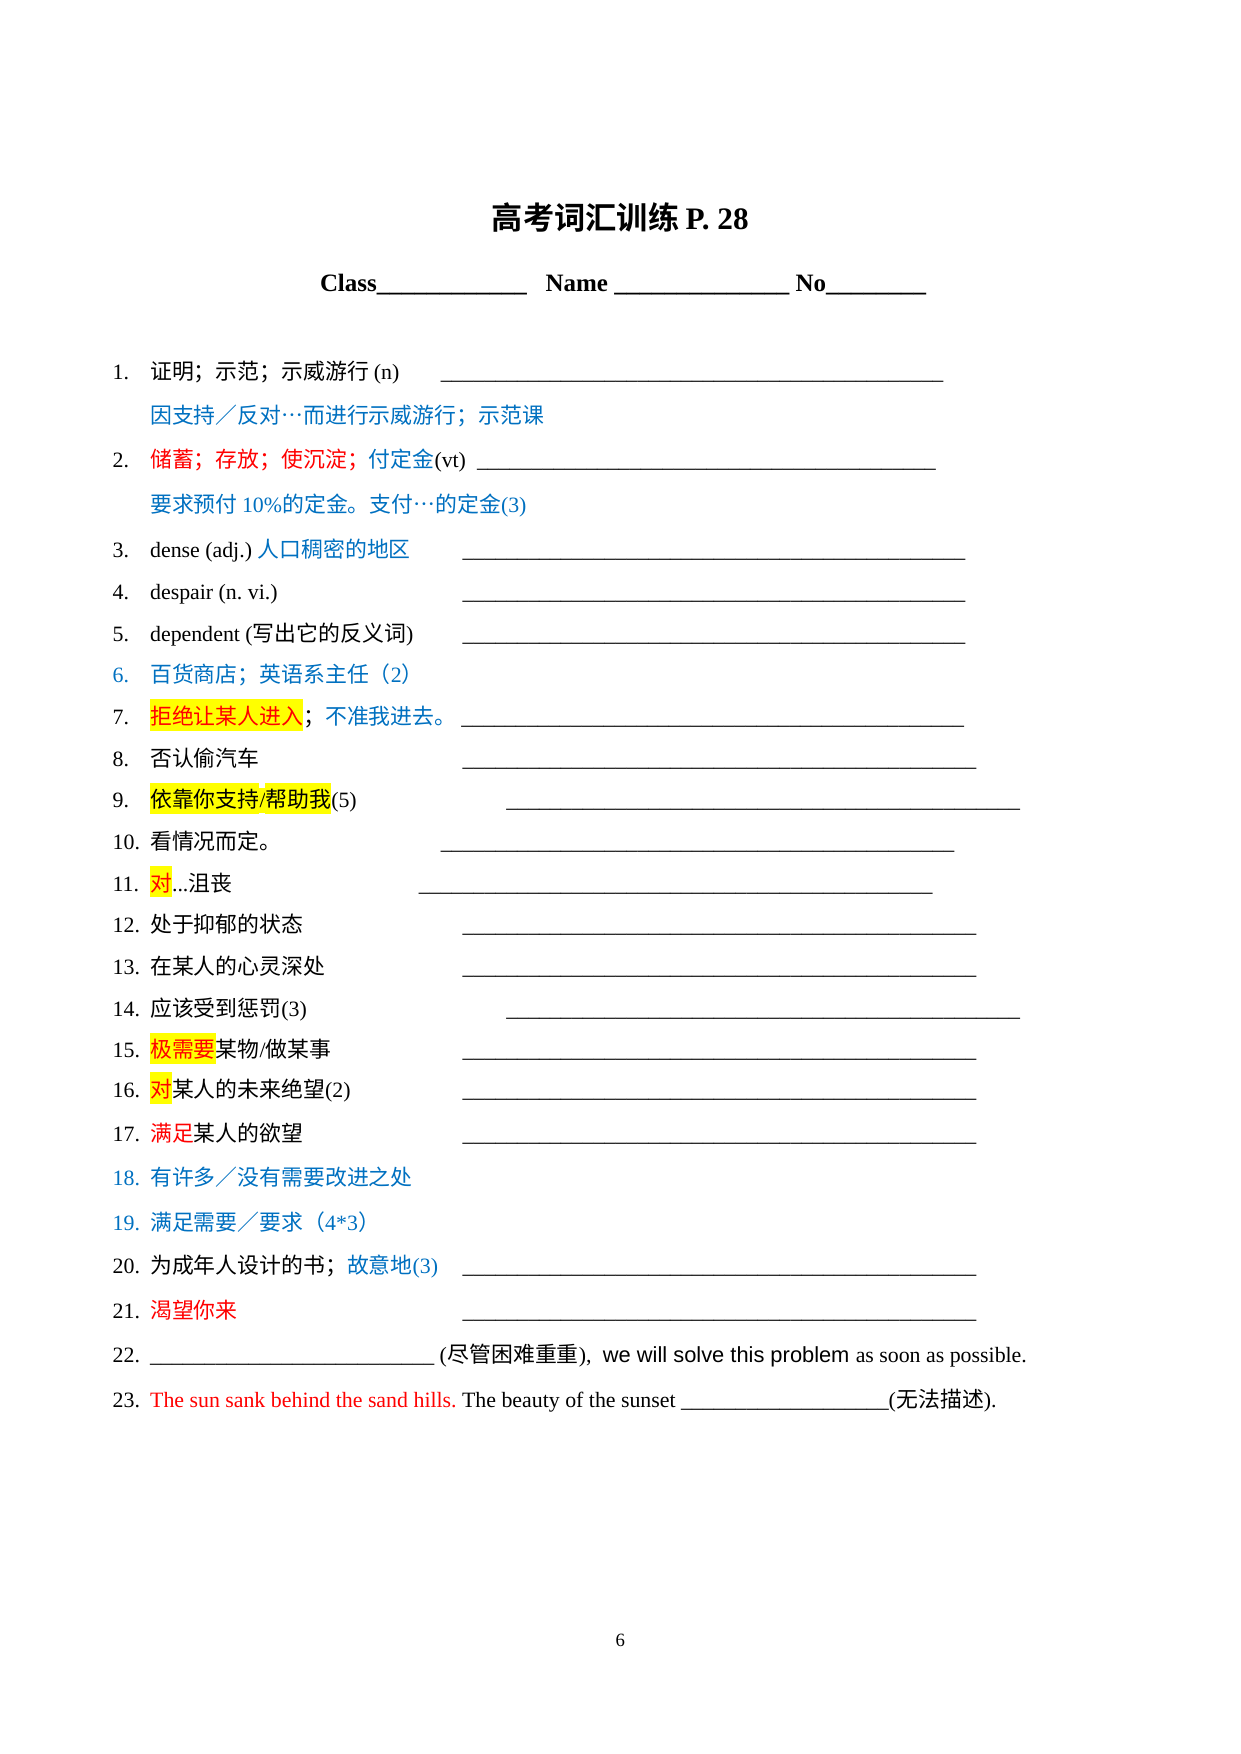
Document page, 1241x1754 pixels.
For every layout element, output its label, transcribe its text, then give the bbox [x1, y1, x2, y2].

text 因支持／反对…而进行示威游行；示范课 [150, 392, 1128, 436]
list 渴望你来 _______________________________________________ [112, 1286, 1128, 1331]
list 对...沮丧 _______________________________________________ [112, 858, 1128, 899]
list 有许多／没有需要改进之处 [112, 1154, 1128, 1198]
list 拒绝让某人进入；不准我进去。 ______________________________________________ [112, 691, 1128, 733]
list __________________________ (尽管困难重重), we will solve this problem as soon as possible. [112, 1331, 1128, 1374]
list 储蓄；存放；使沉淀；付定金(vt) __________________________________________ [112, 436, 1128, 480]
list 对某人的未来绝望(2) _______________________________________________ [112, 1066, 1128, 1110]
text 高考词汇训练P. 28 [112, 172, 1128, 260]
list 否认偷汽车 _______________________________________________ [112, 733, 1128, 774]
list dense (adj.) 人口稠密的地区 ______________________________________________ [112, 524, 1128, 566]
list 极需要某物/做某事 _______________________________________________ [112, 1024, 1128, 1066]
list 满足某人的欲望 _______________________________________________ [112, 1110, 1128, 1154]
list The sun sank behind the sand hills. The beauty of the sunset ___________________(无法描述). [112, 1374, 1128, 1416]
list 应该受到惩罚(3) _______________________________________________ [112, 983, 1128, 1024]
list 证明；示范；示威游行 (n) ______________________________________________ [112, 348, 1128, 392]
list 满足需要／要求（4*3） [112, 1198, 1128, 1242]
list 为成年人设计的书；故意地(3) _______________________________________________ [112, 1242, 1128, 1286]
text 要求预付10%的定金。支付…的定金(3) [150, 480, 1128, 524]
list 百货商店；英语系主任（2） [112, 649, 1128, 691]
list 在某人的心灵深处 _______________________________________________ [112, 941, 1128, 983]
text Class____________ Name ______________ No________ [112, 260, 1128, 304]
list dependent (写出它的反义词) ______________________________________________ [112, 608, 1128, 649]
list 依靠你支持/帮助我(5) _______________________________________________ [112, 774, 1128, 816]
list 处于抑郁的状态 _______________________________________________ [112, 899, 1128, 941]
list despair (n. vi.) ______________________________________________ [112, 566, 1128, 608]
list 看情况而定。 _______________________________________________ [112, 816, 1128, 858]
